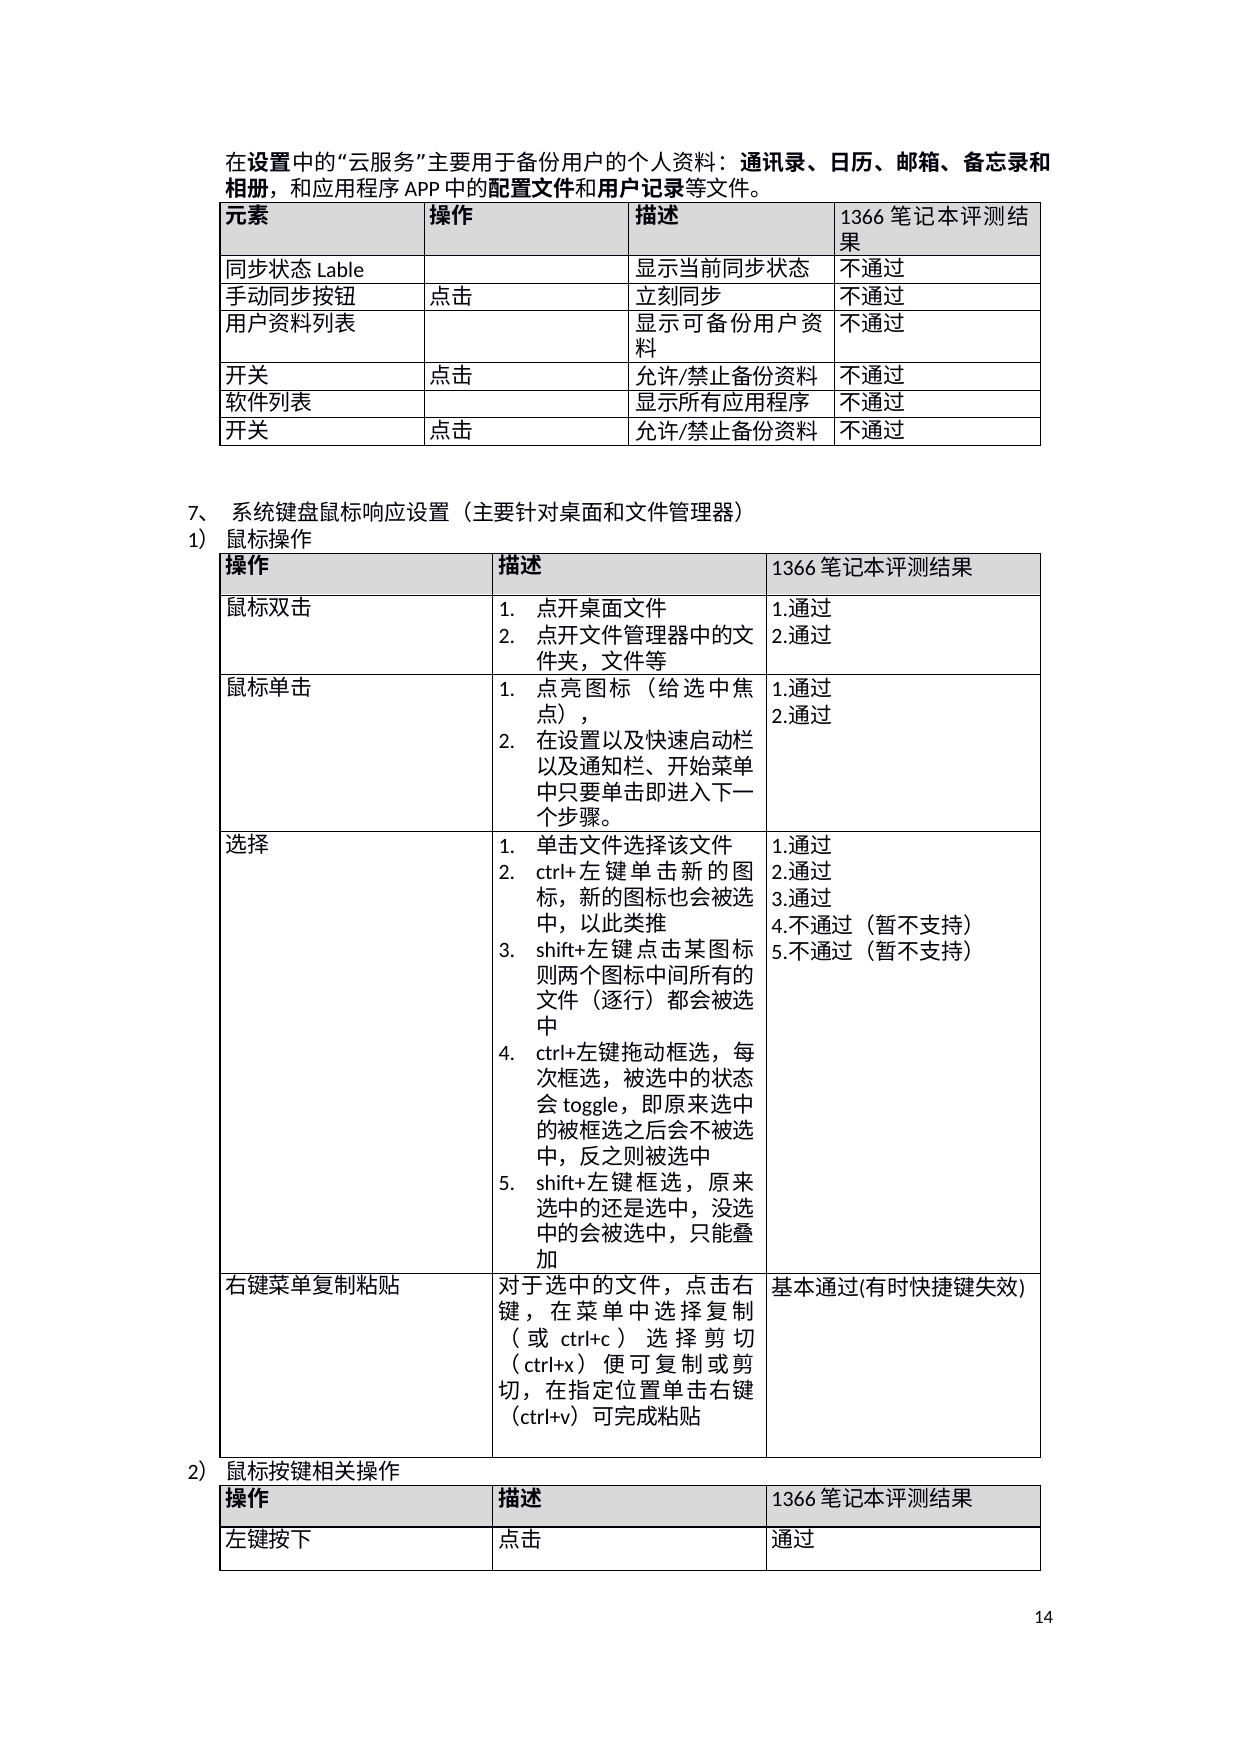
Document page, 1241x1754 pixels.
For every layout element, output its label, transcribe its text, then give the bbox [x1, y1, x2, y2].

table_cell 对于选中的文件，点击右键，在菜单中选择复制（或ctrl+c）选择剪切（ctrl+x）便可复制或剪切，在指定位置单击右键（ctrl+v）可完成粘贴 [493, 1274, 766, 1457]
table_cell 点击 [425, 284, 628, 310]
table_cell 基本通过(有时快捷键失效) [767, 1274, 1040, 1457]
list 在设置中的“云服务”主要用于备份用户的个人资料：通讯录、日历、邮箱、备忘录和相册，和应用程序APP中的配置文件和用户记录等文件。 [225, 150, 1053, 202]
table_cell 不通过 [835, 256, 1040, 283]
table_cell 点击 [493, 1528, 766, 1569]
table_cell 不通过 [835, 311, 1040, 362]
table_header 元素 [221, 203, 424, 255]
table_cell 显示当前同步状态 [629, 256, 834, 283]
table_cell 点亮图标（给选中焦点）， 在设置以及快速启动栏以及通知栏、开始菜单中只要单击即进入下一个步骤。 [493, 675, 766, 831]
table_cell [425, 391, 628, 417]
table_header 1366笔记本评测结果 [767, 554, 1040, 594]
list 鼠标操作 [187, 526, 1053, 553]
table_cell 点开桌面文件 点开文件管理器中的文件夹，文件等 [493, 596, 766, 674]
table_header 1366笔记本评测结果 [767, 1486, 1040, 1526]
table_cell 点击 [425, 418, 628, 445]
table_cell 点击 [425, 363, 628, 389]
table_cell 立刻同步 [629, 284, 834, 310]
table_cell 通过 [767, 1528, 1040, 1569]
table_cell 同步状态Lable [221, 256, 424, 283]
table_header 描述 [629, 203, 834, 255]
table_cell 允许/禁止备份资料 [629, 418, 834, 445]
table_cell 1.通过 2.通过 [767, 675, 1040, 831]
list 系统键盘鼠标响应设置（主要针对桌面和文件管理器） [187, 499, 1053, 526]
table_cell 不通过 [835, 391, 1040, 417]
table_cell 1.通过 2.通过 3.通过 4.不通过（暂不支持） 5.不通过（暂不支持） [767, 832, 1040, 1273]
table_cell [425, 311, 628, 362]
table_cell 单击文件选择该文件 ctrl+左键单击新的图标，新的图标也会被选中，以此类推 shift+左键点击某图标则两个图标中间所有的文件（逐行）都会被选中 ctrl+左键拖动框选，每次框选，被选中的状态会toggle，即原来选中的被框选之后会不被选中，反之则被选中 shift+左键框选，原来选中的还是选中，没选中的会被选中，只能叠加 [493, 832, 766, 1273]
table_cell 不通过 [835, 363, 1040, 389]
table_header 1366笔记本评测结果 [835, 203, 1040, 255]
table_header 操作 [221, 554, 492, 594]
table_cell 右键菜单复制粘贴 [221, 1274, 492, 1457]
table_cell 显示可备份用户资料 [629, 311, 834, 362]
table_header 操作 [425, 203, 628, 255]
table_header 操作 [221, 1486, 492, 1526]
table_header 描述 [493, 554, 766, 594]
table_cell 鼠标单击 [221, 675, 492, 831]
table_cell [425, 256, 628, 283]
table_cell 选择 [221, 832, 492, 1273]
table_header 描述 [493, 1486, 766, 1526]
table_cell 不通过 [835, 284, 1040, 310]
table_cell 1.通过 2.通过 [767, 596, 1040, 674]
table_cell 开关 [221, 363, 424, 389]
table_cell 软件列表 [221, 391, 424, 417]
table_cell 显示所有应用程序 [629, 391, 834, 417]
table_cell 用户资料列表 [221, 311, 424, 362]
table_cell 允许/禁止备份资料 [629, 363, 834, 389]
table_cell 开关 [221, 418, 424, 445]
table_cell 左键按下 [221, 1528, 492, 1569]
table_cell 手动同步按钮 [221, 284, 424, 310]
table_cell 不通过 [835, 418, 1040, 445]
list 鼠标按键相关操作 [187, 1458, 1053, 1484]
table_cell 鼠标双击 [221, 596, 492, 674]
